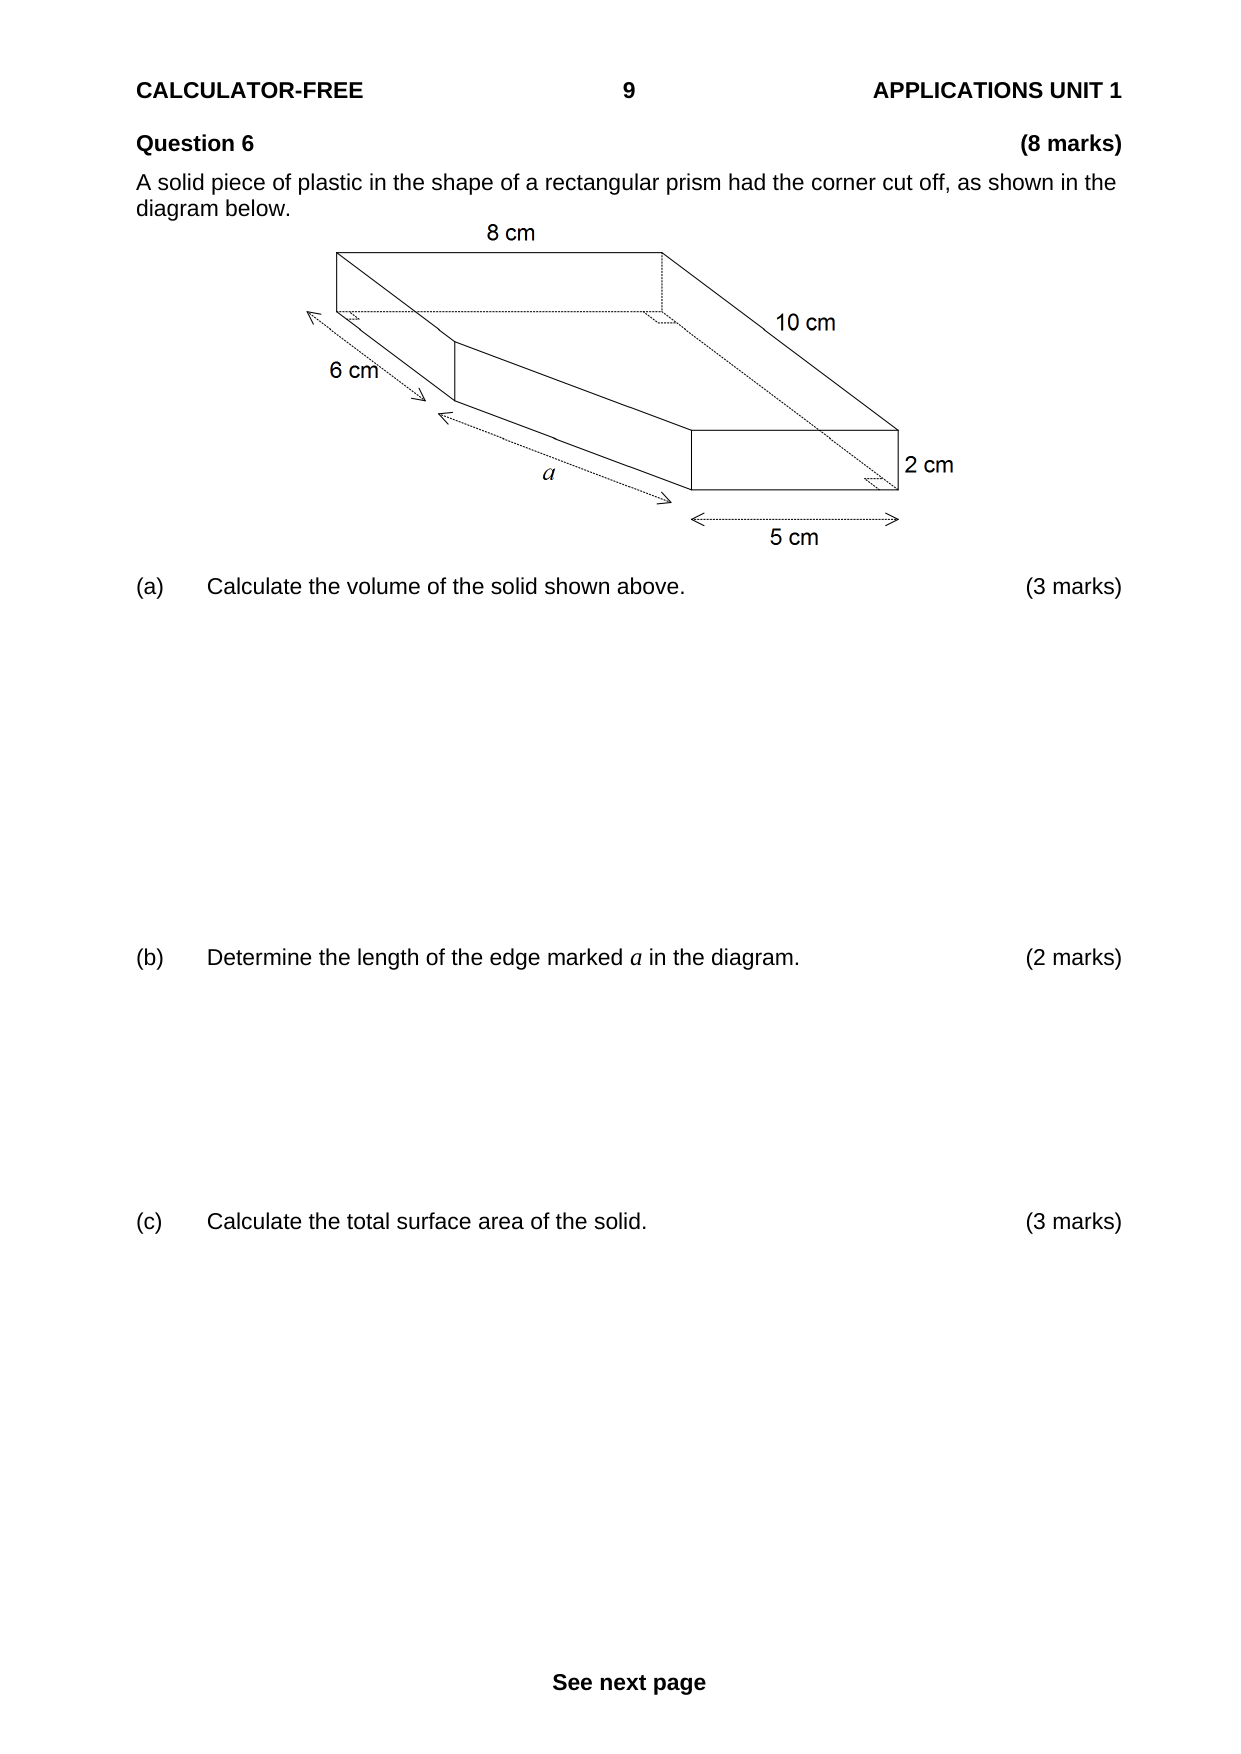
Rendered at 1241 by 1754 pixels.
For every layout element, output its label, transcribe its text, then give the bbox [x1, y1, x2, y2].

text A solid piece of plastic in the shape of a rectangular prism had the corner cut off, as shown in the diagram below. [136, 169, 1122, 221]
text (b) Determine the length of the edge marked a in the diagram. (2 marks) [136, 942, 1122, 971]
text (a) Calculate the volume of the solid shown above. (3 marks) [136, 573, 1122, 599]
text (c) Calculate the total surface area of the solid. (3 marks) [136, 1208, 1122, 1234]
picture [303, 221, 955, 547]
text Question 6 (8 marks) [136, 130, 1122, 156]
